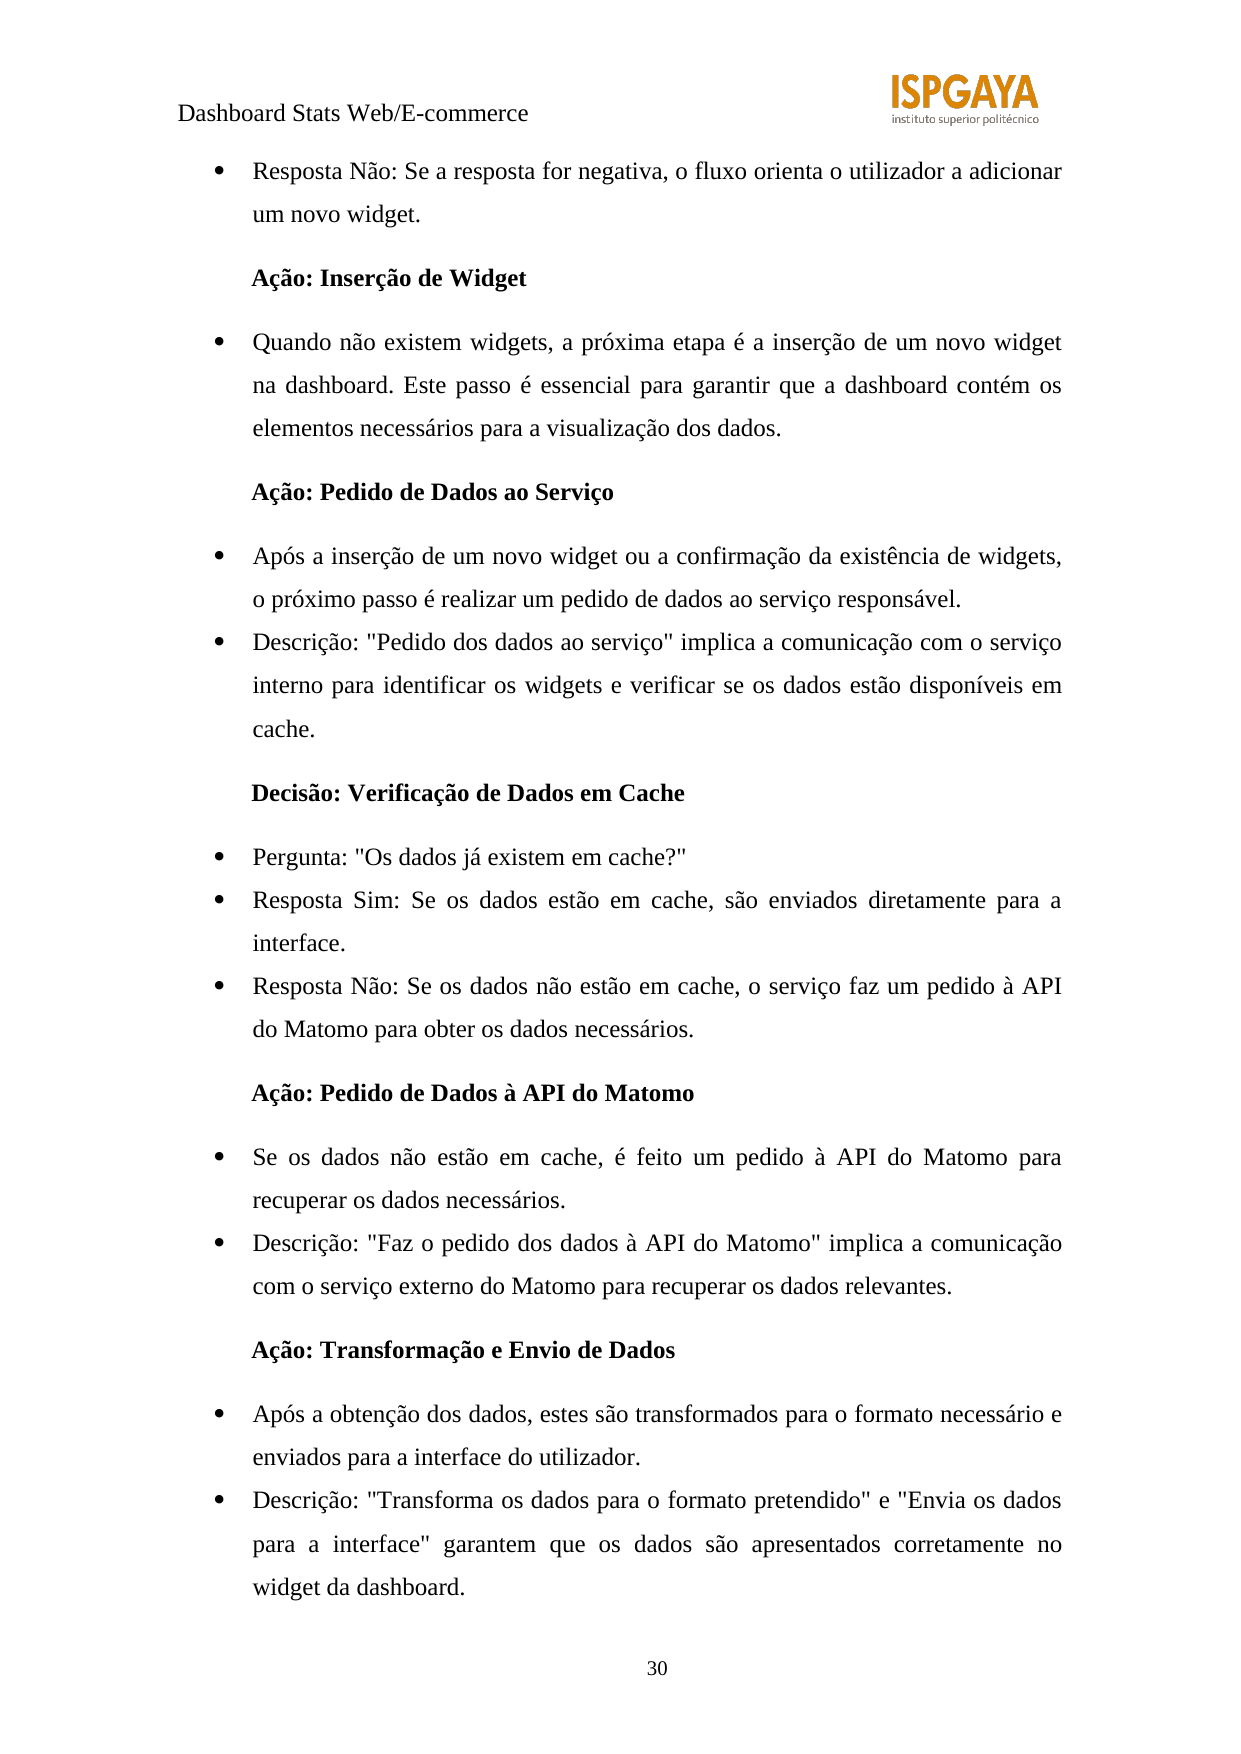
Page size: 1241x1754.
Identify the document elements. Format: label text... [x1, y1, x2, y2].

list Resposta Não: Se a resposta for negativa, o fluxo orienta o utilizador a adicionar um novo widget. [215, 156, 1063, 228]
list Quando não existem widgets, a próxima etapa é a inserção de um novo widget na dashboard. Este passo é essencial para garantir que a dashboard contém os elementos necessários para a visualização dos dados. [215, 327, 1063, 442]
text Ação: Inserção de Widget [177, 263, 1063, 292]
list Após a inserção de um novo widget ou a confirmação da existência de widgets, o próximo passo é realizar um pedido de dados ao serviço responsável. [215, 541, 1063, 613]
list Resposta Não: Se os dados não estão em cache, o serviço faz um pedido à API do Matomo para obter os dados necessários. [215, 971, 1063, 1043]
list Descrição: "Pedido dos dados ao serviço" implica a comunicação com o serviço interno para identificar os widgets e verificar se os dados estão disponíveis em cache. [215, 627, 1063, 742]
text Decisão: Verificação de Dados em Cache [177, 778, 1063, 806]
list Se os dados não estão em cache, é feito um pedido à API do Matomo para recuperar os dados necessários. [215, 1142, 1063, 1214]
list Resposta Sim: Se os dados estão em cache, são enviados diretamente para a interface. [215, 885, 1063, 957]
list Descrição: "Faz o pedido dos dados à API do Matomo" implica a comunicação com o serviço externo do Matomo para recuperar os dados relevantes. [215, 1228, 1063, 1300]
text Ação: Pedido de Dados ao Serviço [177, 477, 1063, 506]
list Descrição: "Transforma os dados para o formato pretendido" e "Envia os dados para a interface" garantem que os dados são apresentados corretamente no widget da dashboard. [215, 1486, 1063, 1601]
text Ação: Transformação e Envio de Dados [177, 1335, 1063, 1364]
list Pergunta: "Os dados já existem em cache?" [215, 842, 1063, 870]
picture [892, 73, 1040, 128]
text Ação: Pedido de Dados à API do Matomo [177, 1078, 1063, 1107]
list Após a obtenção dos dados, estes são transformados para o formato necessário e enviados para a interface do utilizador. [215, 1399, 1063, 1471]
